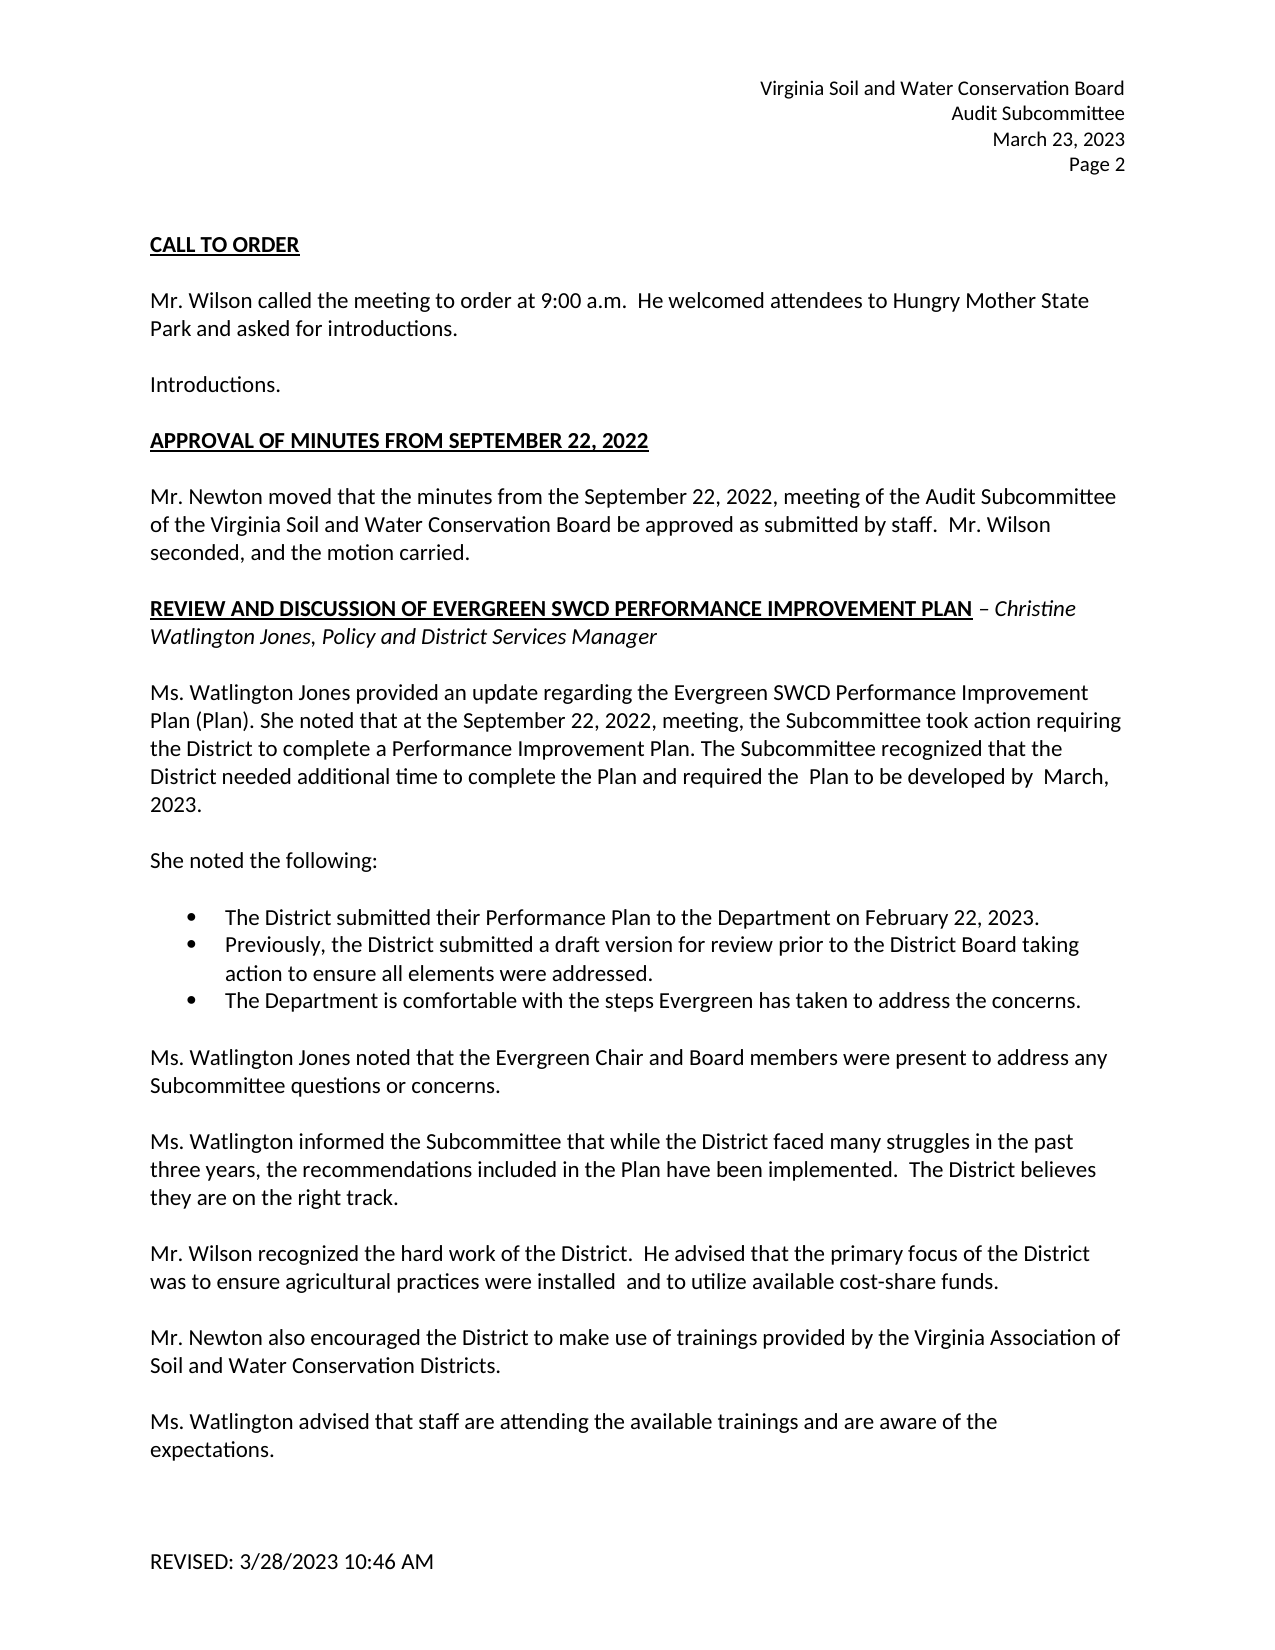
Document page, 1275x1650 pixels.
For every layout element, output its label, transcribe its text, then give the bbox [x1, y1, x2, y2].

text Mr. Newton moved that the minutes from the September 22, 2022, meeting of the Audit Subcommittee of the Virginia Soil and Water Conservation Board be approved as submitted by staff. Mr. Wilson seconded, and the motion carried. [150, 482, 1125, 566]
text REVIEW AND DISCUSSION OF EVERGREEN SWCD PERFORMANCE IMPROVEMENT PLAN – Christine Watlington Jones, Policy and District Services Manager [150, 594, 1125, 650]
text Mr. Wilson recognized the hard work of the District. He advised that the primary focus of the District was to ensure agricultural practices were installed and to utilize available cost-share funds. [150, 1239, 1125, 1295]
text She noted the following: [150, 847, 1125, 874]
text Ms. Watlington informed the Subcommittee that while the District faced many struggles in the past three years, the recommendations included in the Plan have been implemented. The District believes they are on the right track. [150, 1127, 1125, 1211]
text Ms. Watlington advised that staff are attending the available trainings and are aware of the expectations. [150, 1407, 1125, 1463]
list The District submitted their Performance Plan to the Department on February 22, 2023. [187, 903, 1125, 931]
text Ms. Watlington Jones provided an update regarding the Evergreen SWCD Performance Improvement Plan (Plan). She noted that at the September 22, 2022, meeting, the Subcommittee took action requiring the District to complete a Performance Improvement Plan. The Subcommittee recognized that the District needed additional time to complete the Plan and required the Plan to be developed by March, 2023. [150, 678, 1125, 818]
text CALL TO ORDER [150, 230, 1125, 258]
text Mr. Newton also encouraged the District to make use of trainings provided by the Virginia Association of Soil and Water Conservation Districts. [150, 1323, 1125, 1379]
text Mr. Wilson called the meeting to order at 9:00 a.m. He welcomed attendees to Hungry Mother State Park and asked for introductions. [150, 286, 1125, 342]
list The Department is comfortable with the steps Evergreen has taken to address the concerns. [187, 987, 1125, 1015]
text APPROVAL OF MINUTES FROM SEPTEMBER 22, 2022 [150, 426, 1125, 454]
text Ms. Watlington Jones noted that the Evergreen Chair and Board members were present to address any Subcommittee questions or concerns. [150, 1043, 1125, 1099]
text Introductions. [150, 370, 1125, 398]
list Previously, the District submitted a draft version for review prior to the District Board taking action to ensure all elements were addressed. [187, 931, 1125, 987]
